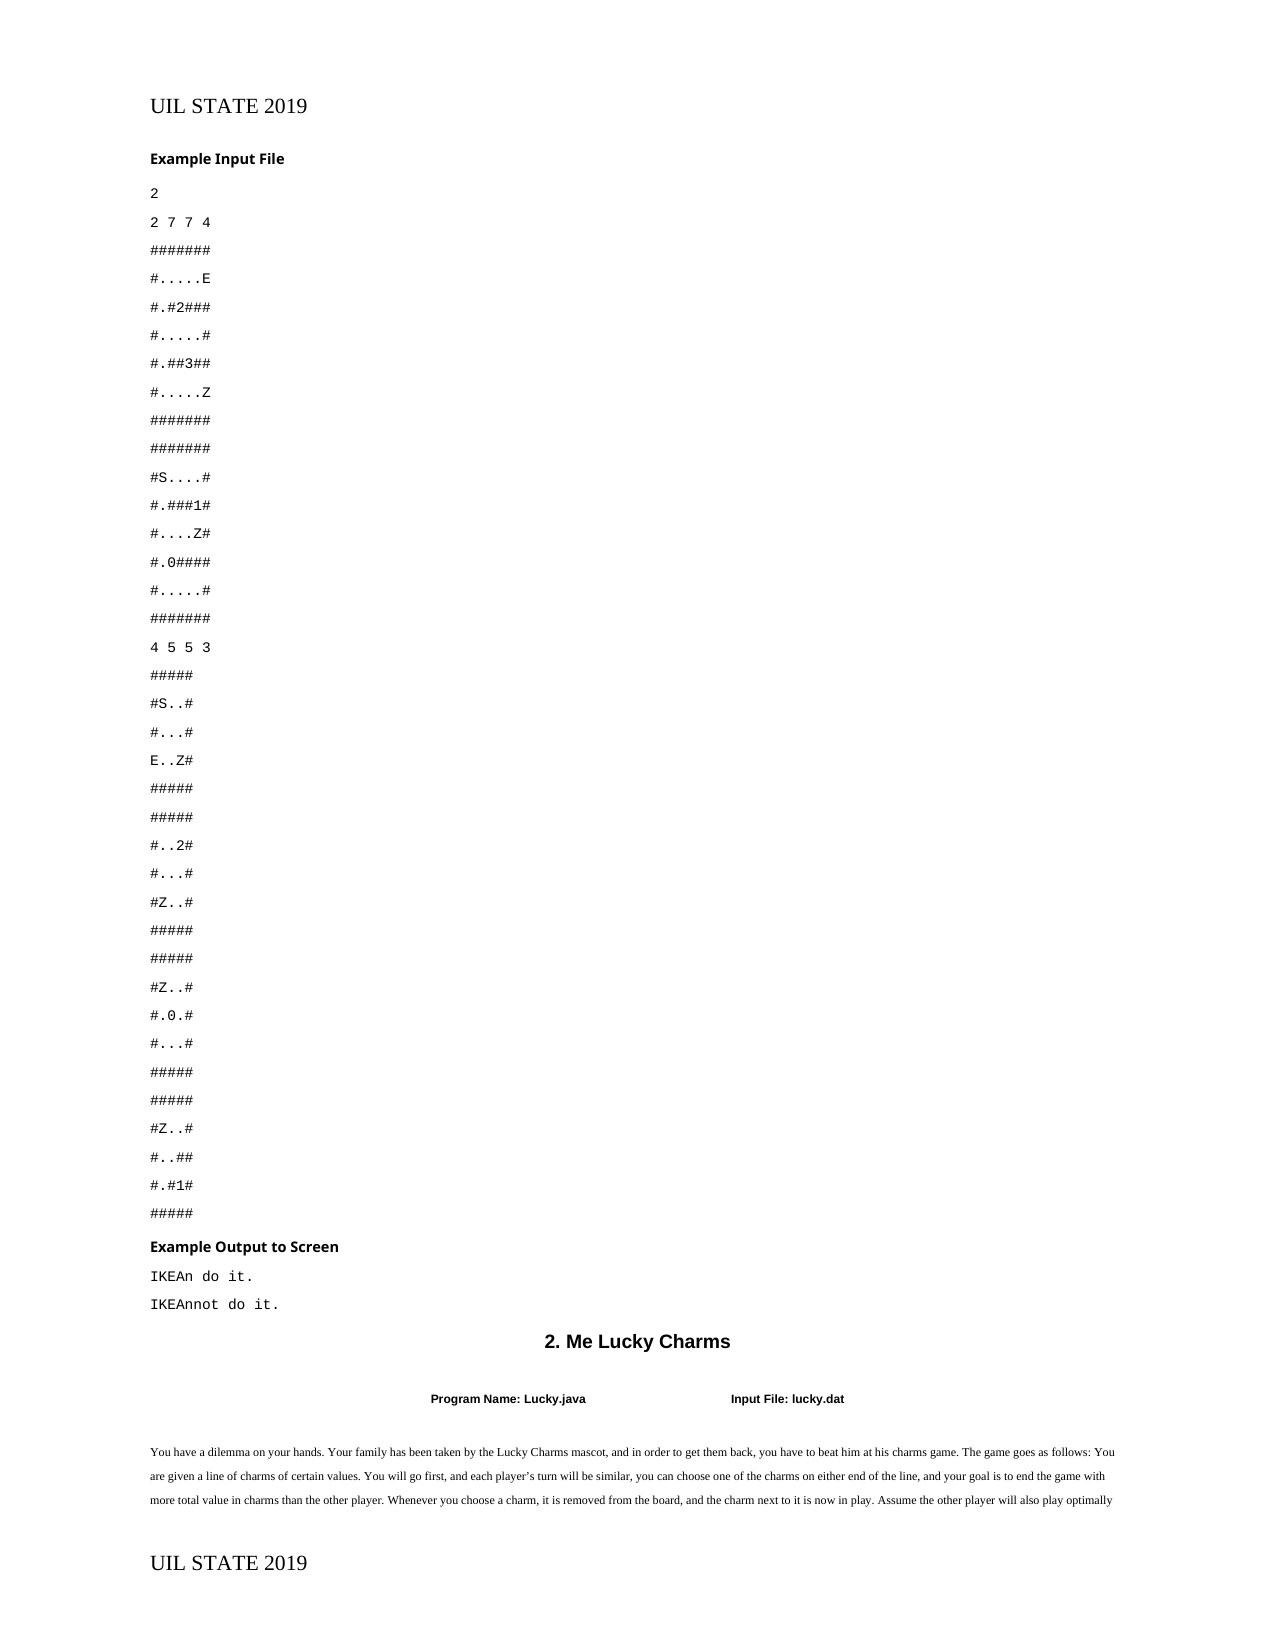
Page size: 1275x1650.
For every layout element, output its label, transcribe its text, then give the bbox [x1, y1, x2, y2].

text 2 7 7 4 [150, 203, 1125, 231]
text #..## [150, 1138, 1125, 1166]
text #S....# [150, 458, 1125, 486]
text E..Z# [150, 741, 1125, 770]
text #S..# [150, 685, 1125, 713]
text ##### [150, 656, 1125, 685]
text ####### [150, 430, 1125, 458]
text #.#1# [150, 1166, 1125, 1195]
text #.0.# [150, 996, 1125, 1025]
text #.0#### [150, 543, 1125, 571]
text ##### [150, 798, 1125, 826]
text IKEAn do it. [150, 1257, 1125, 1286]
text #...# [150, 855, 1125, 883]
text ##### [150, 1195, 1125, 1223]
text #.###1# [150, 486, 1125, 515]
text ####### [150, 401, 1125, 430]
text #Z..# [150, 1110, 1125, 1138]
text #...# [150, 713, 1125, 741]
text ##### [150, 1053, 1125, 1081]
text ##### [150, 1081, 1125, 1110]
text 2. Me Lucky Charms [150, 1314, 1125, 1353]
text #.....# [150, 316, 1125, 345]
text ##### [150, 911, 1125, 940]
text ####### [150, 600, 1125, 628]
text #.....# [150, 571, 1125, 600]
text ##### [150, 940, 1125, 968]
subtitle Program Name: Lucky.java Input File: lucky.dat [150, 1382, 1125, 1406]
text #....Z# [150, 515, 1125, 543]
text #.##3## [150, 345, 1125, 373]
text Example Input File 2 [150, 135, 1125, 203]
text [150, 1435, 1125, 1507]
text #Z..# [150, 968, 1125, 996]
text 4 5 5 3 [150, 628, 1125, 656]
text #.....Z [150, 373, 1125, 401]
text #.#2### [150, 288, 1125, 316]
text ####### [150, 231, 1125, 260]
text #..2# [150, 826, 1125, 855]
text Example Output to Screen [150, 1223, 1125, 1257]
text IKEAnnot do it. [150, 1286, 1125, 1314]
text #...# [150, 1025, 1125, 1053]
text ##### [150, 770, 1125, 798]
text #.....E [150, 260, 1125, 288]
text #Z..# [150, 883, 1125, 911]
